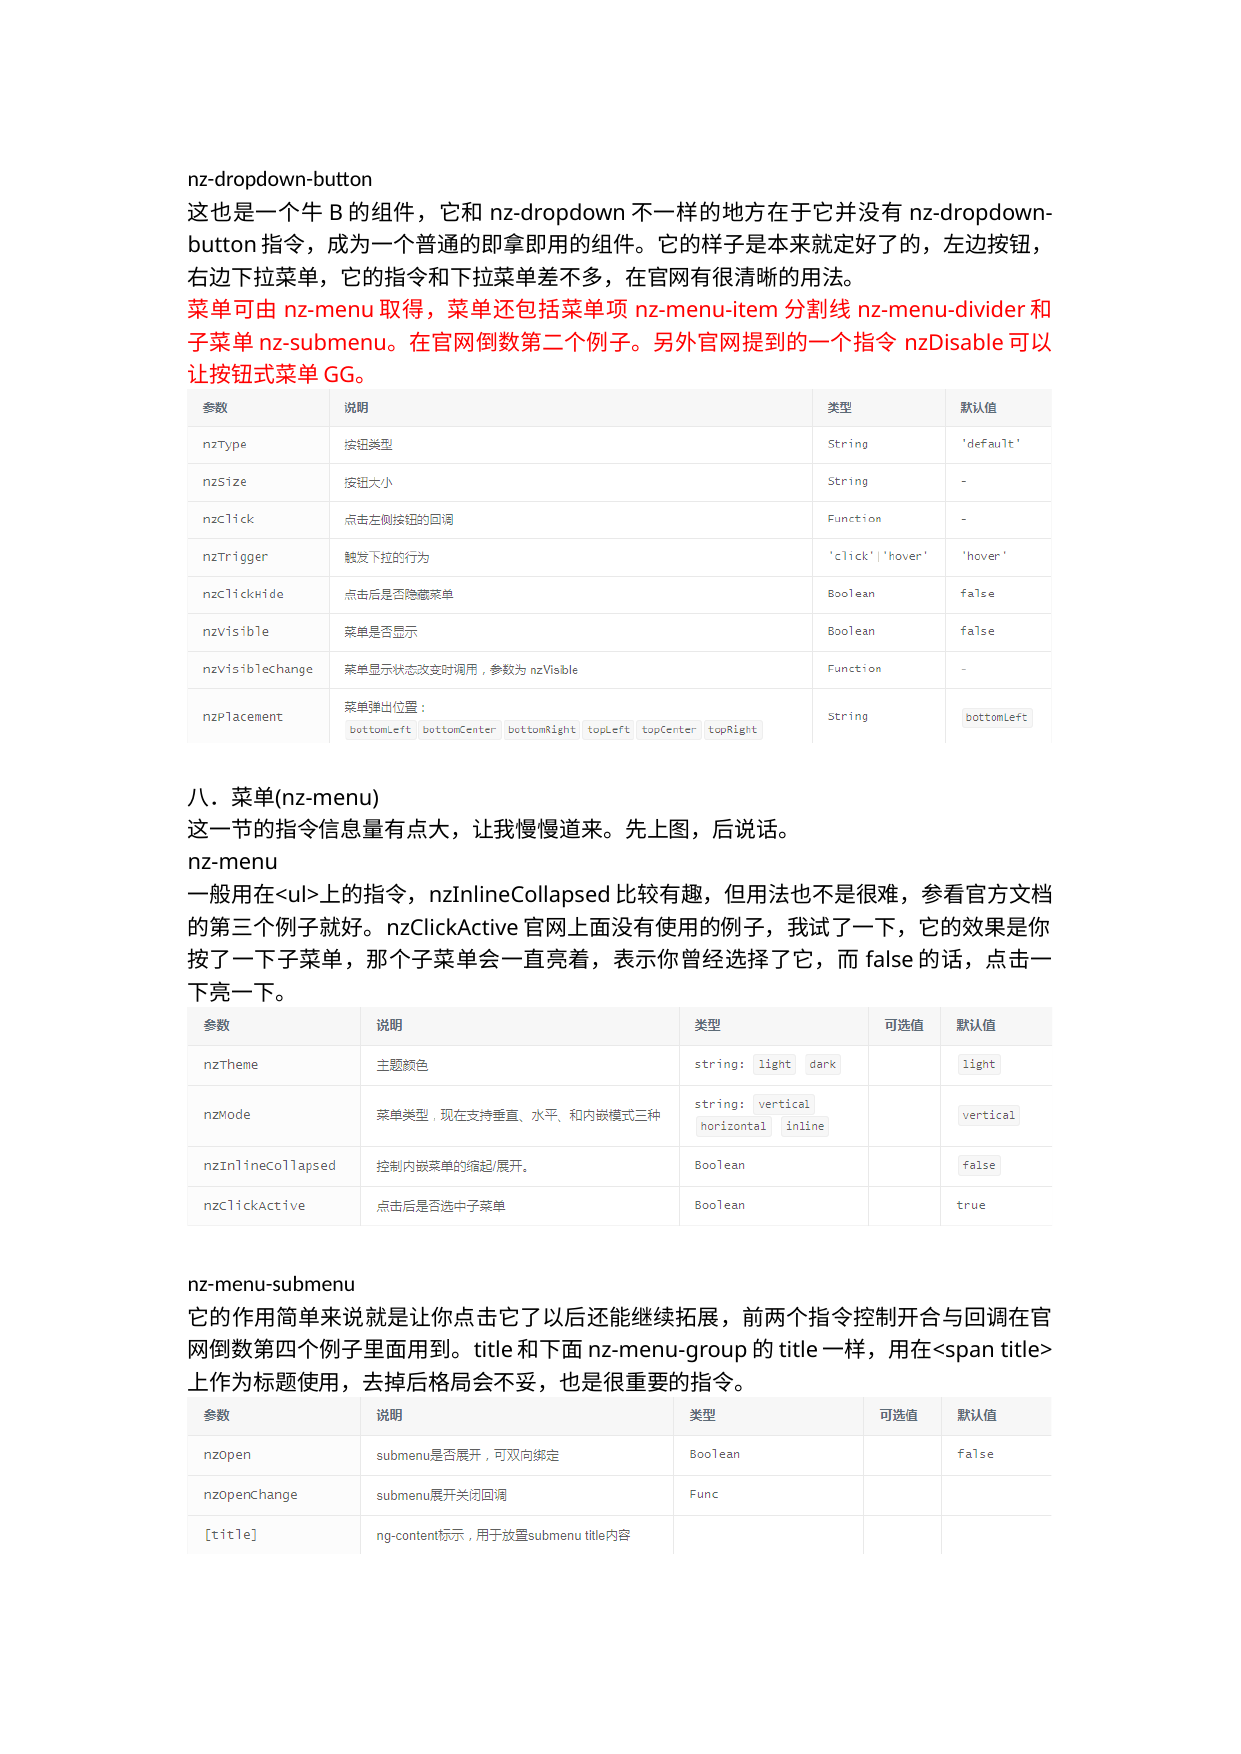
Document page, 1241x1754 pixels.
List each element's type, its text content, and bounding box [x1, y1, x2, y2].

list 这也是一个牛B的组件，它和nz-dropdown不一样的地方在于它并没有nz-dropdown-button指令，成为一个普通的即拿即用的组件。它的样子是本来就定好了的，左边按钮，右边下拉菜单，它的指令和下拉菜单差不多，在官网有很清晰的用法。 [187, 194, 1053, 292]
picture [187, 389, 1052, 743]
list nz-dropdown-button [187, 162, 1053, 194]
list 一般用在<ul>上的指令，nzInlineCollapsed比较有趣，但用法也不是很难，参看官方文档的第三个例子就好。nzClickActive官网上面没有使用的例子，我试了一下，它的效果是你按了一下子菜单，那个子菜单会一直亮着，表示你曾经选择了它，而false的话，点击一下亮一下。 [187, 877, 1053, 1007]
list nz-menu [187, 844, 1053, 877]
list 它的作用简单来说就是让你点击它了以后还能继续拓展，前两个指令控制开合与回调在官网倒数第四个例子里面用到。title和下面nz-menu-group的title一样，用在<span title>上作为标题使用，去掉后格局会不妥，也是很重要的指令。 [187, 1299, 1053, 1397]
list 菜单(nz-menu) [187, 779, 1053, 812]
picture [187, 1397, 1052, 1554]
list 这一节的指令信息量有点大，让我慢慢道来。先上图，后说话。 [187, 812, 1053, 844]
list 菜单可由 nz-menu取得，菜单还包括菜单项 nz-menu-item分割线 nz-menu-divider和 子菜单nz-submenu。在官网倒数第二个例子。另外官网提到的一个指令nzDisable可以让按钮式菜单GG。 [187, 292, 1053, 389]
picture [187, 1007, 1053, 1226]
list nz-menu-submenu [187, 1267, 1053, 1299]
